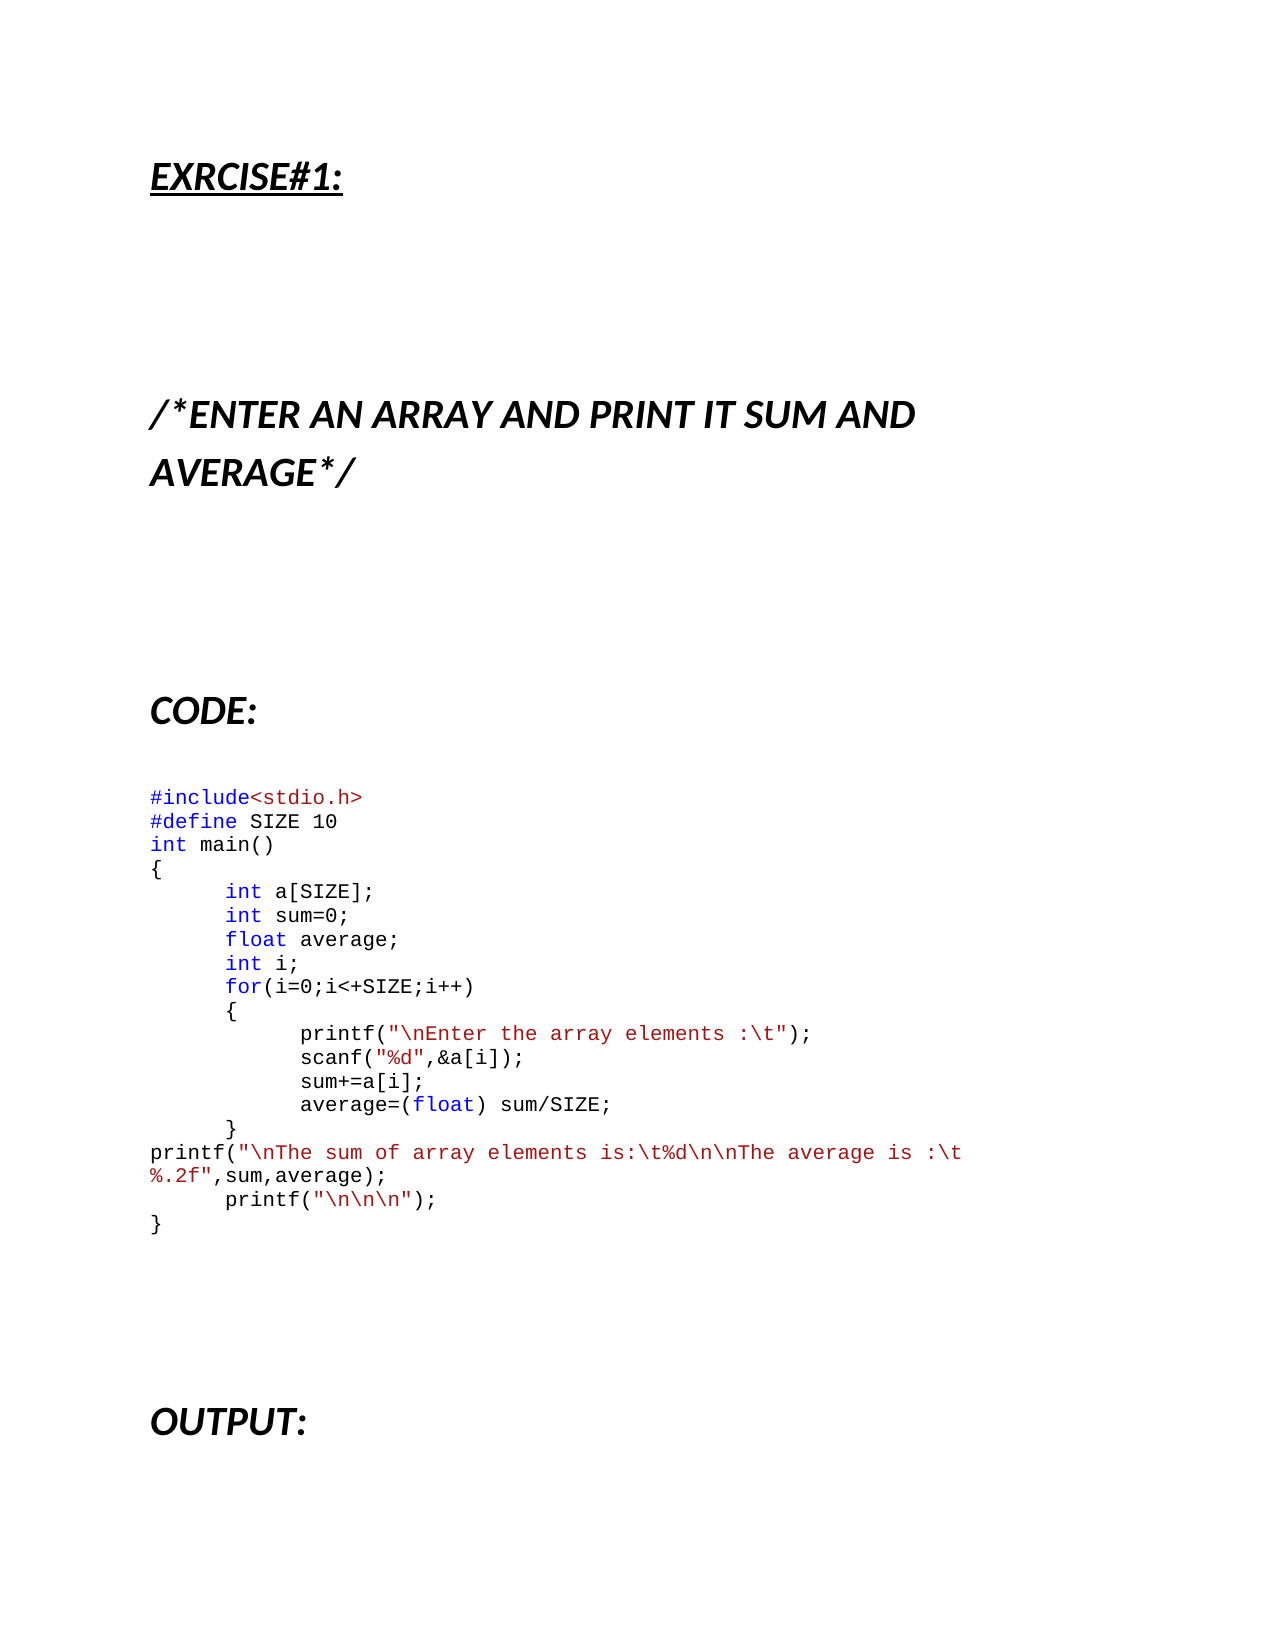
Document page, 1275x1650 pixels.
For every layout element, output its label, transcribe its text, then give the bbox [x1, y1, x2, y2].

text printf("\nThe sum of array elements is:\t%d\n\nThe average is :\t%.2f",sum,average); [150, 1142, 1125, 1189]
text CODE: [150, 684, 1125, 735]
text int sum=0; [150, 905, 1125, 929]
text EXRCISE#1: [150, 150, 1125, 201]
text printf("\n\n\n"); [150, 1189, 1125, 1213]
text for(i=0;i<+SIZE;i++) [150, 976, 1125, 1000]
text int i; [150, 952, 1125, 976]
text } [150, 1213, 1125, 1236]
text float average; [150, 929, 1125, 952]
text /*ENTER AN ARRAY AND PRINT IT SUM AND AVERAGE*/ [150, 388, 1125, 497]
text { [150, 858, 1125, 882]
text int main() [150, 834, 1125, 858]
text { [150, 1000, 1125, 1023]
text OUTPUT: [150, 1395, 1125, 1446]
text average=(float) sum/SIZE; [150, 1094, 1125, 1118]
text #include<stdio.h> [150, 787, 1125, 811]
text int a[SIZE]; [150, 882, 1125, 905]
text printf("\nEnter the array elements :\t"); [150, 1023, 1125, 1047]
text } [150, 1118, 1125, 1142]
text sum+=a[i]; [150, 1071, 1125, 1094]
text scanf("%d",&a[i]); [150, 1047, 1125, 1071]
text #define SIZE 10 [150, 811, 1125, 834]
